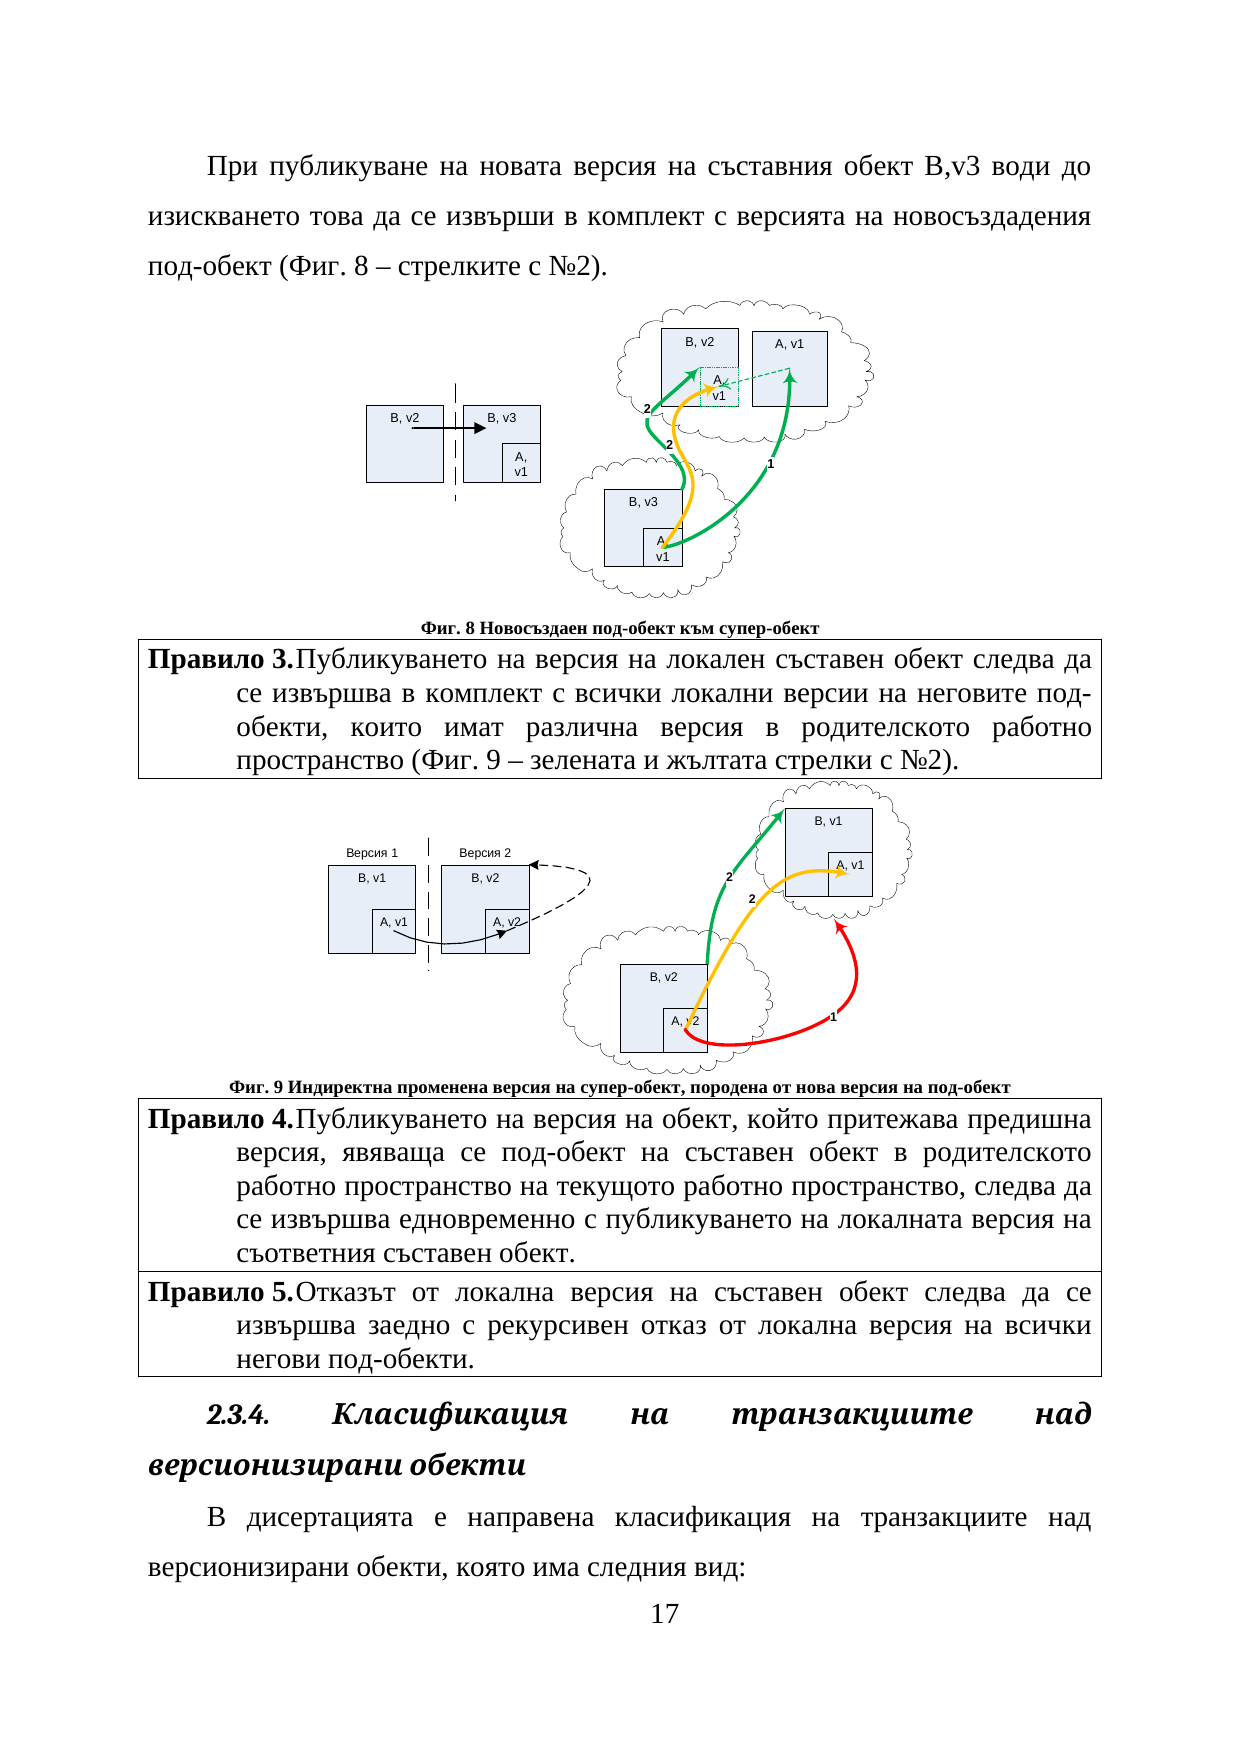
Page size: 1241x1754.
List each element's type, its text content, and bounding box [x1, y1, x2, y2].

list Публикуването на версия на локален съставен обект следва да се извършва в комплект с всички локални версии на неговите под-обекти, които имат различна версия в родителското работно пространство (Фиг. 9 – зелената и жълтата стрелки с №2). [139, 640, 1101, 778]
text Фиг. 8 Новосъздаен под-обект към супер-обект [148, 617, 1093, 638]
text При публикуване на новата версия на съставния обект B,v3 води до изискването това да се извърши в комплект с версията на новосъздадения под-обект (Фиг. 8 – стрелките с №2). [148, 148, 1093, 282]
list Публикуването на версия на обект, който притежава предишна версия, явяваща се под-обект на съставен обект в родителското работно пространство на текущото работно пространство, следва да се извършва едновременно с публикуването на локалната версия на съответния съставен обект. [139, 1099, 1101, 1271]
subtitle 2.3.4. Класификация на транзакциите над версионизирани обекти [148, 1398, 1093, 1482]
list Отказът от локална версия на съставен обект следва да се извършва заедно с рекурсивен отказ от локална версия на всички негови под-обекти. [139, 1272, 1101, 1376]
text В дисертацията е направена класификация на транзакциите над версионизирани обекти, която има следния вид: [148, 1499, 1093, 1583]
